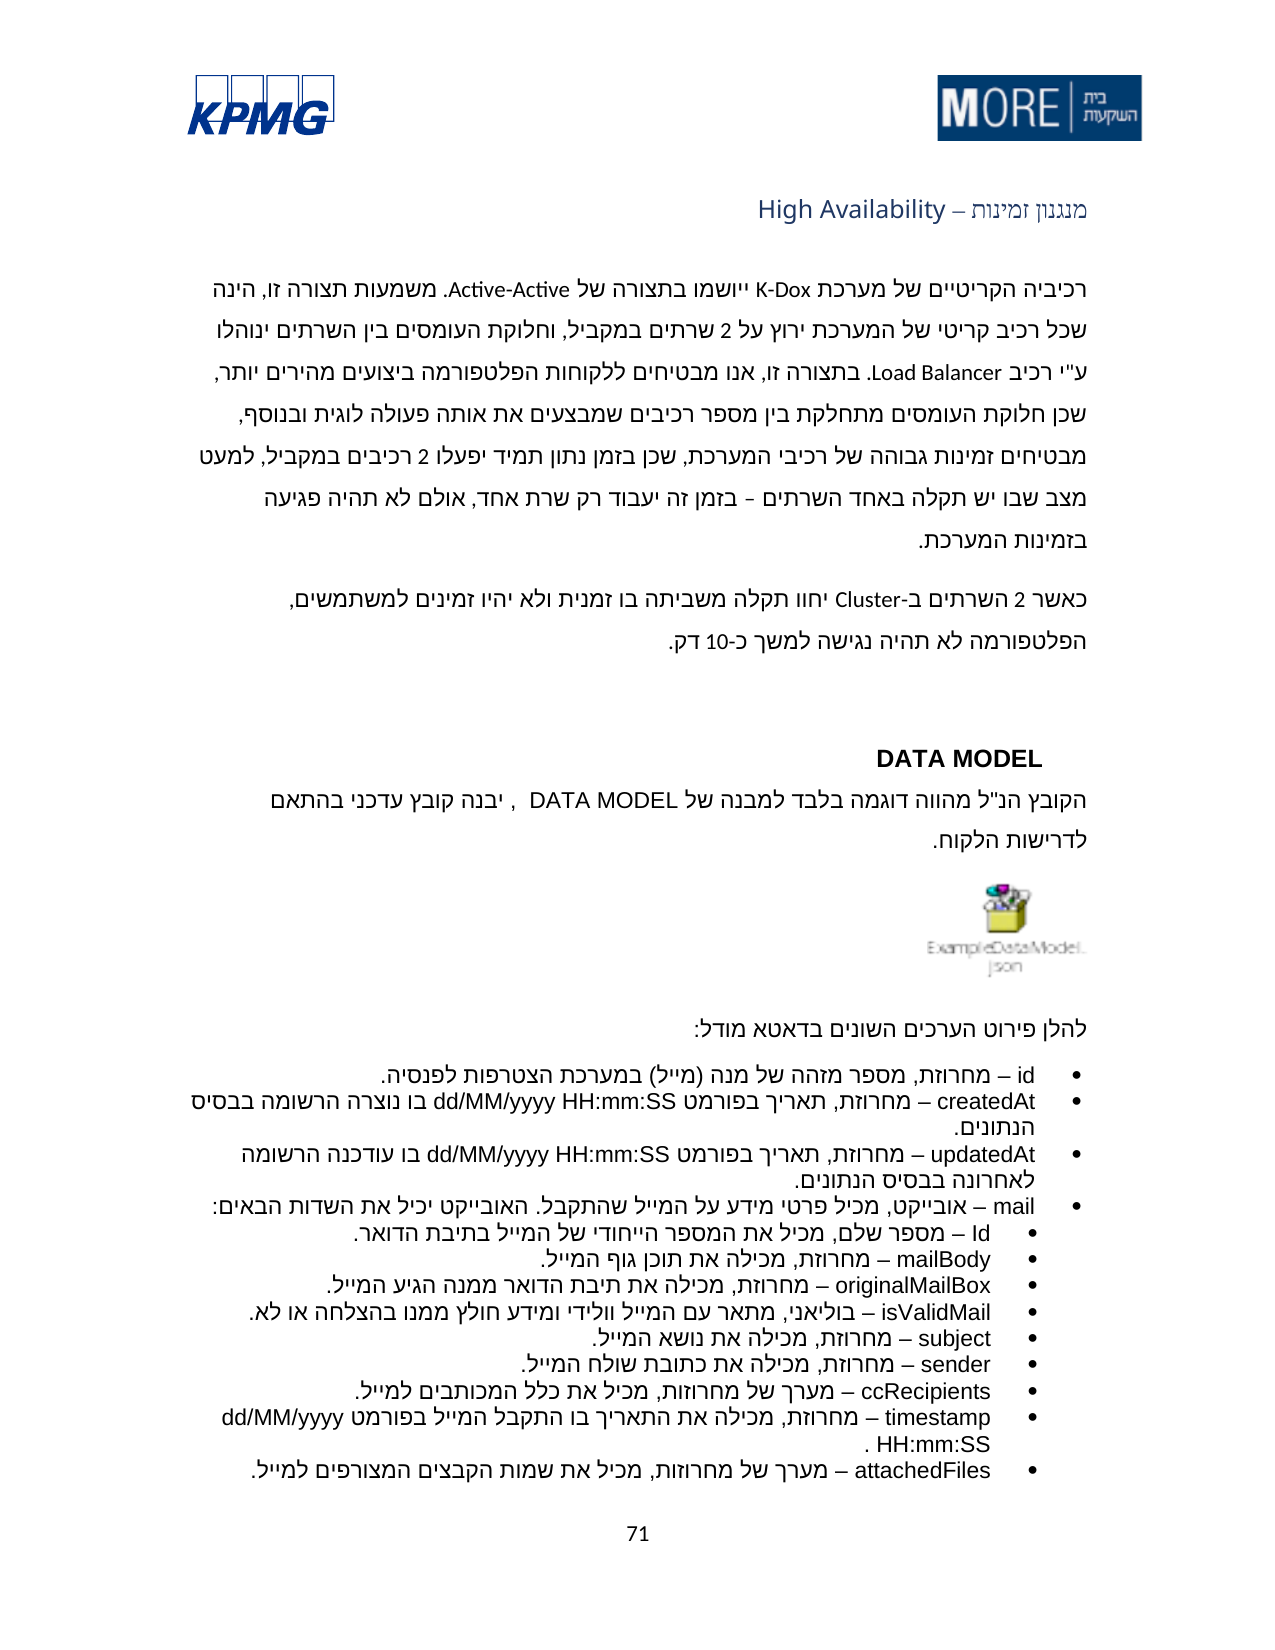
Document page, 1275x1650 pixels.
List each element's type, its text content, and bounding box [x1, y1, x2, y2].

text רכיביה הקריטיים של מערכת K-Dox ייושמו בתצורה של Active-Active. משמעות תצורה זו, הינה שכל רכיב קריטי של המערכת ירוץ על 2 שרתים במקביל, וחלוקת העומסים בין השרתים ינוהלו ע"י רכיב Load Balancer. בתצורה זו, אנו מבטיחים ללקוחות הפלטפורמה ביצועים מהירים יותר, שכן חלוקת העומסים מתחלקת בין מספר רכיבים שמבצעים את אותה פעולה לוגית ובנוסף, מבטיחים זמינות גבוהה של רכיבי המערכת, שכן בזמן נתון תמיד יפעלו 2 רכיבים במקביל, למעט מצב שבו יש תקלה באחד השרתים – בזמן זה יעבוד רק שרת אחד, אולם לא תהיה פגיעה בזמינות המערכת. [187, 275, 1087, 554]
subtitle DATA MODEL [187, 744, 1043, 773]
list originalMailBox – מחרוזת, מכילה את תיבת הדואר ממנה הגיע המייל. [187, 1272, 1028, 1299]
text להלן פירוט הערכים השונים בדאטא מודל: [187, 1016, 1087, 1043]
list mailBody – מחרוזת, מכילה את תוכן גוף המייל. [187, 1246, 1028, 1272]
list subject – מחרוזת, מכילה את נושא המייל. [187, 1325, 1028, 1351]
list attachedFiles – מערך של מחרוזות, מכיל את שמות הקבצים המצורפים למייל. [187, 1457, 1028, 1483]
list ccRecipients – מערך של מחרוזות, מכיל את כלל המכותבים למייל. [187, 1378, 1028, 1404]
list isValidMail – בוליאני, מתאר עם המייל וולידי ומידע חולץ ממנו בהצלחה או לא. [187, 1299, 1028, 1325]
text כאשר 2 השרתים ב-Cluster יחוו תקלה משביתה בו זמנית ולא יהיו זמינים למשתמשים, הפלטפורמה לא תהיה נגישה למשך כ-10 דק. [187, 585, 1087, 655]
picture [937, 75, 1143, 141]
list sender – מחרוזת, מכילה את כתובת שולח המייל. [187, 1351, 1028, 1378]
subtitle מנגנון זמינות – High Availability [187, 191, 1087, 226]
list timestamp – מחרוזת, מכילה את התאריך בו התקבל המייל בפורמט dd/MM/yyyy HH:mm:SS . [187, 1404, 1028, 1457]
list id – מחרוזת, מספר מזהה של מנה (מייל) במערכת הצטרפות לפנסיה. [187, 1062, 1073, 1088]
list mail – אובייקט, מכיל פרטי מידע על המייל שהתקבל. האובייקט יכיל את השדות הבאים: [187, 1193, 1073, 1220]
text הקובץ הנ"ל מהווה דוגמה בלבד למבנה של DATA MODEL , יבנה קובץ עדכני בהתאם לדרישות הלקוח. [187, 787, 1087, 853]
list Id – מספר שלם, מכיל את המספר הייחודי של המייל בתיבת הדואר. [187, 1220, 1028, 1246]
list createdAt – מחרוזת, תאריך בפורמט dd/MM/yyyy HH:mm:SS בו נוצרה הרשומה בבסיס הנתונים. [187, 1088, 1073, 1141]
list updatedAt – מחרוזת, תאריך בפורמט dd/MM/yyyy HH:mm:SS בו עודכנה הרשומה לאחרונה בבסיס הנתונים. [187, 1141, 1073, 1193]
